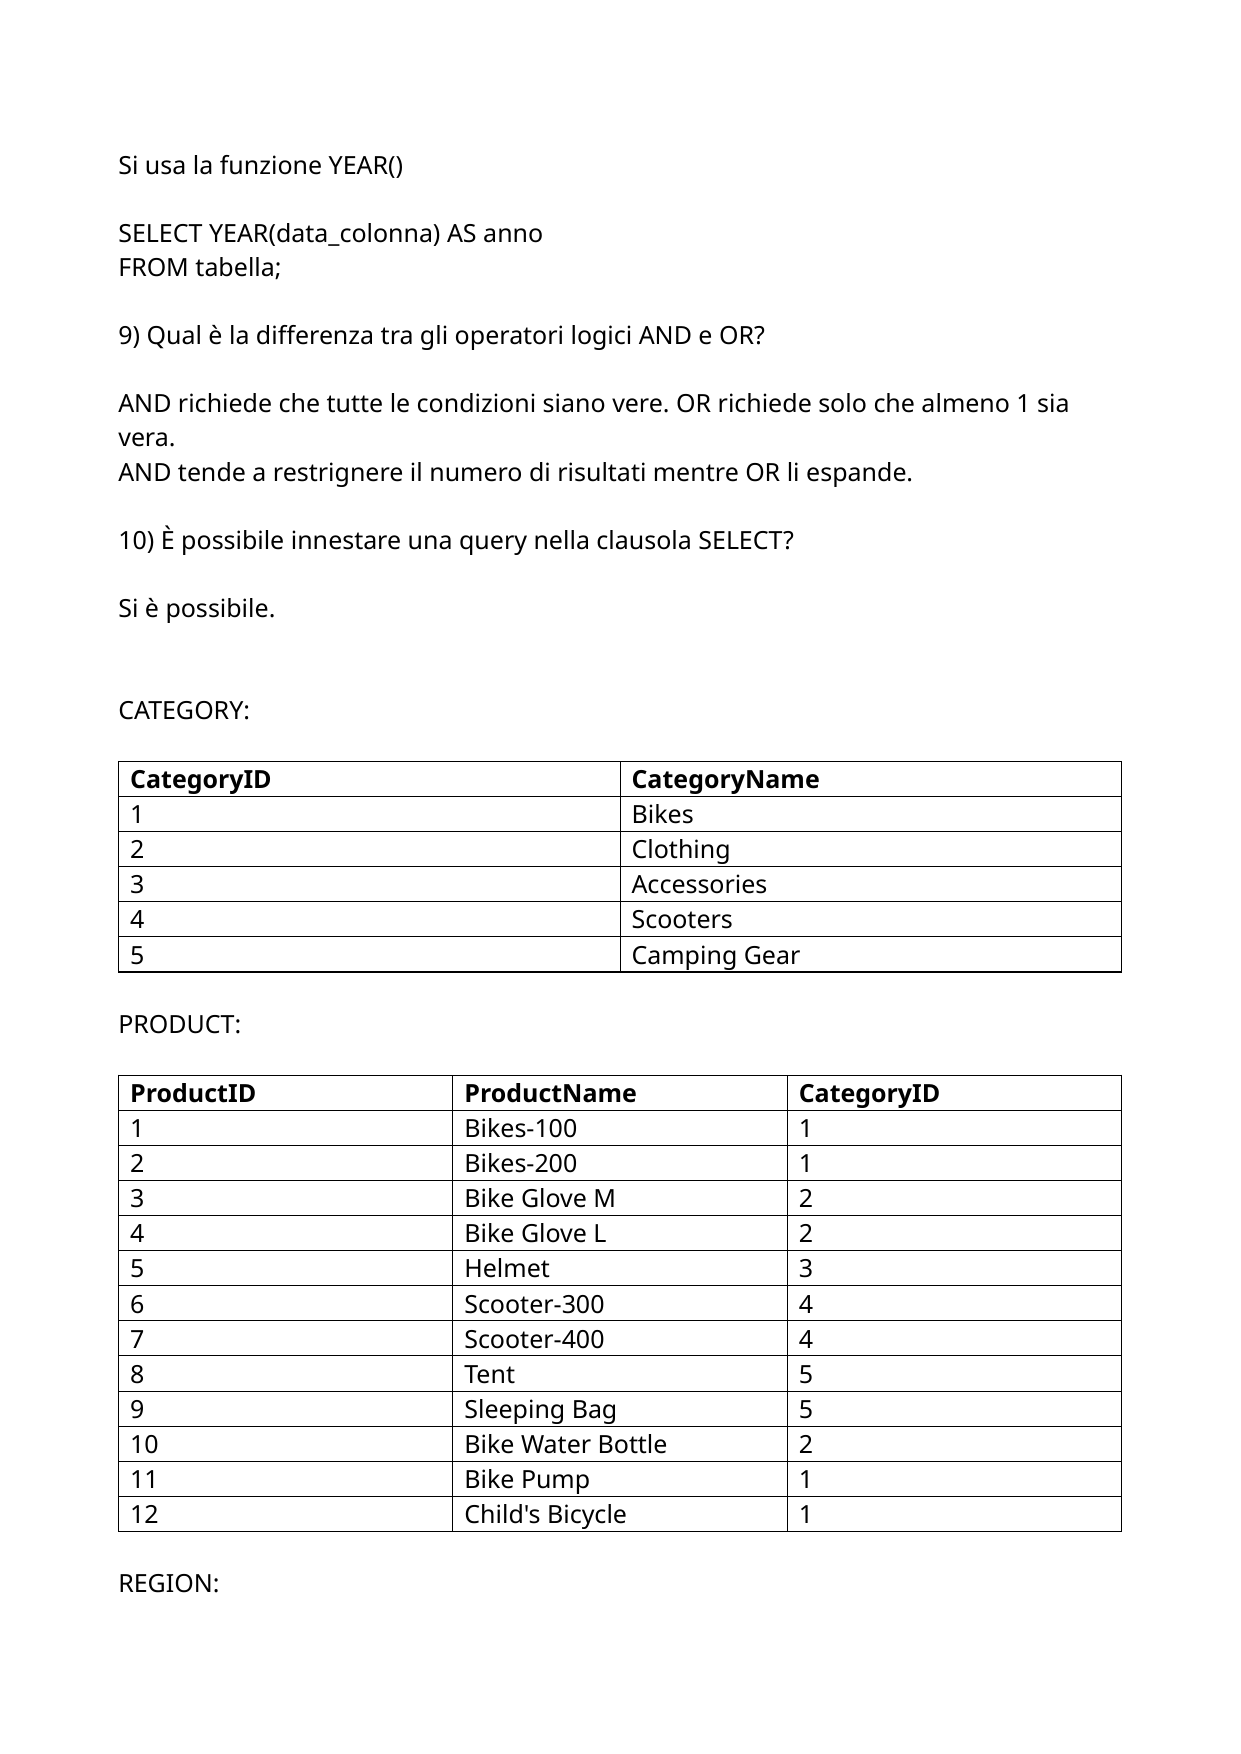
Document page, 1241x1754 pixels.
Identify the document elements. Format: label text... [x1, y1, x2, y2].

table_cell Bike Water Bottle [453, 1427, 787, 1461]
table_cell 2 [788, 1181, 1121, 1215]
table_cell 8 [119, 1356, 452, 1391]
table_cell Bikes-100 [453, 1111, 787, 1145]
table_cell 5 [788, 1356, 1121, 1391]
table_header CategoryID [119, 762, 620, 796]
text Si usa la funzione YEAR() [118, 148, 1122, 182]
table_cell 1 [119, 797, 620, 831]
table_cell 3 [788, 1251, 1121, 1285]
table_header ProductName [453, 1076, 787, 1110]
table_cell 2 [119, 832, 620, 866]
table_cell 4 [119, 902, 620, 936]
table_cell 1 [788, 1497, 1121, 1531]
table_cell 1 [788, 1462, 1121, 1496]
table_cell 2 [788, 1427, 1121, 1461]
table_cell 1 [788, 1146, 1121, 1180]
table_cell 5 [119, 1251, 452, 1285]
table_cell Accessories [621, 867, 1121, 901]
table_cell 1 [119, 1111, 452, 1145]
table_cell Sleeping Bag [453, 1392, 787, 1426]
table_cell 9 [119, 1392, 452, 1426]
table_cell 4 [788, 1286, 1121, 1320]
text 10) È possibile innestare una query nella clausola SELECT? Si è possibile. [118, 522, 1122, 624]
table_cell 1 [788, 1111, 1121, 1145]
table_cell 4 [788, 1321, 1121, 1355]
table_cell 12 [119, 1497, 452, 1531]
text CATEGORY: [118, 693, 1122, 727]
table_cell 2 [788, 1216, 1121, 1250]
text AND tende a restrignere il numero di risultati mentre OR li espande. [118, 454, 1122, 488]
table_cell 5 [788, 1392, 1121, 1426]
table_cell Bikes-200 [453, 1146, 787, 1180]
table_cell 4 [119, 1216, 452, 1250]
table_cell Bikes [621, 797, 1121, 831]
table_cell 5 [119, 937, 620, 971]
table_header CategoryName [621, 762, 1121, 796]
table_header ProductID [119, 1076, 452, 1110]
table_cell Scooters [621, 902, 1121, 936]
table_cell Bike Glove M [453, 1181, 787, 1215]
table_cell Clothing [621, 832, 1121, 866]
table_cell Bike Pump [453, 1462, 787, 1496]
table_cell Scooter-300 [453, 1286, 787, 1320]
table_cell Camping Gear [621, 937, 1121, 971]
table_cell Bike Glove L [453, 1216, 787, 1250]
text PRODUCT: [118, 1006, 1122, 1041]
table_header CategoryID [788, 1076, 1121, 1110]
table_cell 7 [119, 1321, 452, 1355]
table_cell 11 [119, 1462, 452, 1496]
table_cell 10 [119, 1427, 452, 1461]
table_cell Helmet [453, 1251, 787, 1285]
table_cell Tent [453, 1356, 787, 1391]
table_cell Scooter-400 [453, 1321, 787, 1355]
text REGION: [118, 1566, 1122, 1600]
table_cell Child's Bicycle [453, 1497, 787, 1531]
text FROM tabella; [118, 250, 1122, 284]
text SELECT YEAR(data_colonna) AS anno [118, 216, 1122, 250]
text 9) Qual è la differenza tra gli operatori logici AND e OR? AND richiede che tutte le condizioni siano vere. OR richiede solo che almeno 1 sia vera. [118, 318, 1122, 454]
table_cell 6 [119, 1286, 452, 1320]
table_cell 3 [119, 867, 620, 901]
table_cell 3 [119, 1181, 452, 1215]
table_cell 2 [119, 1146, 452, 1180]
